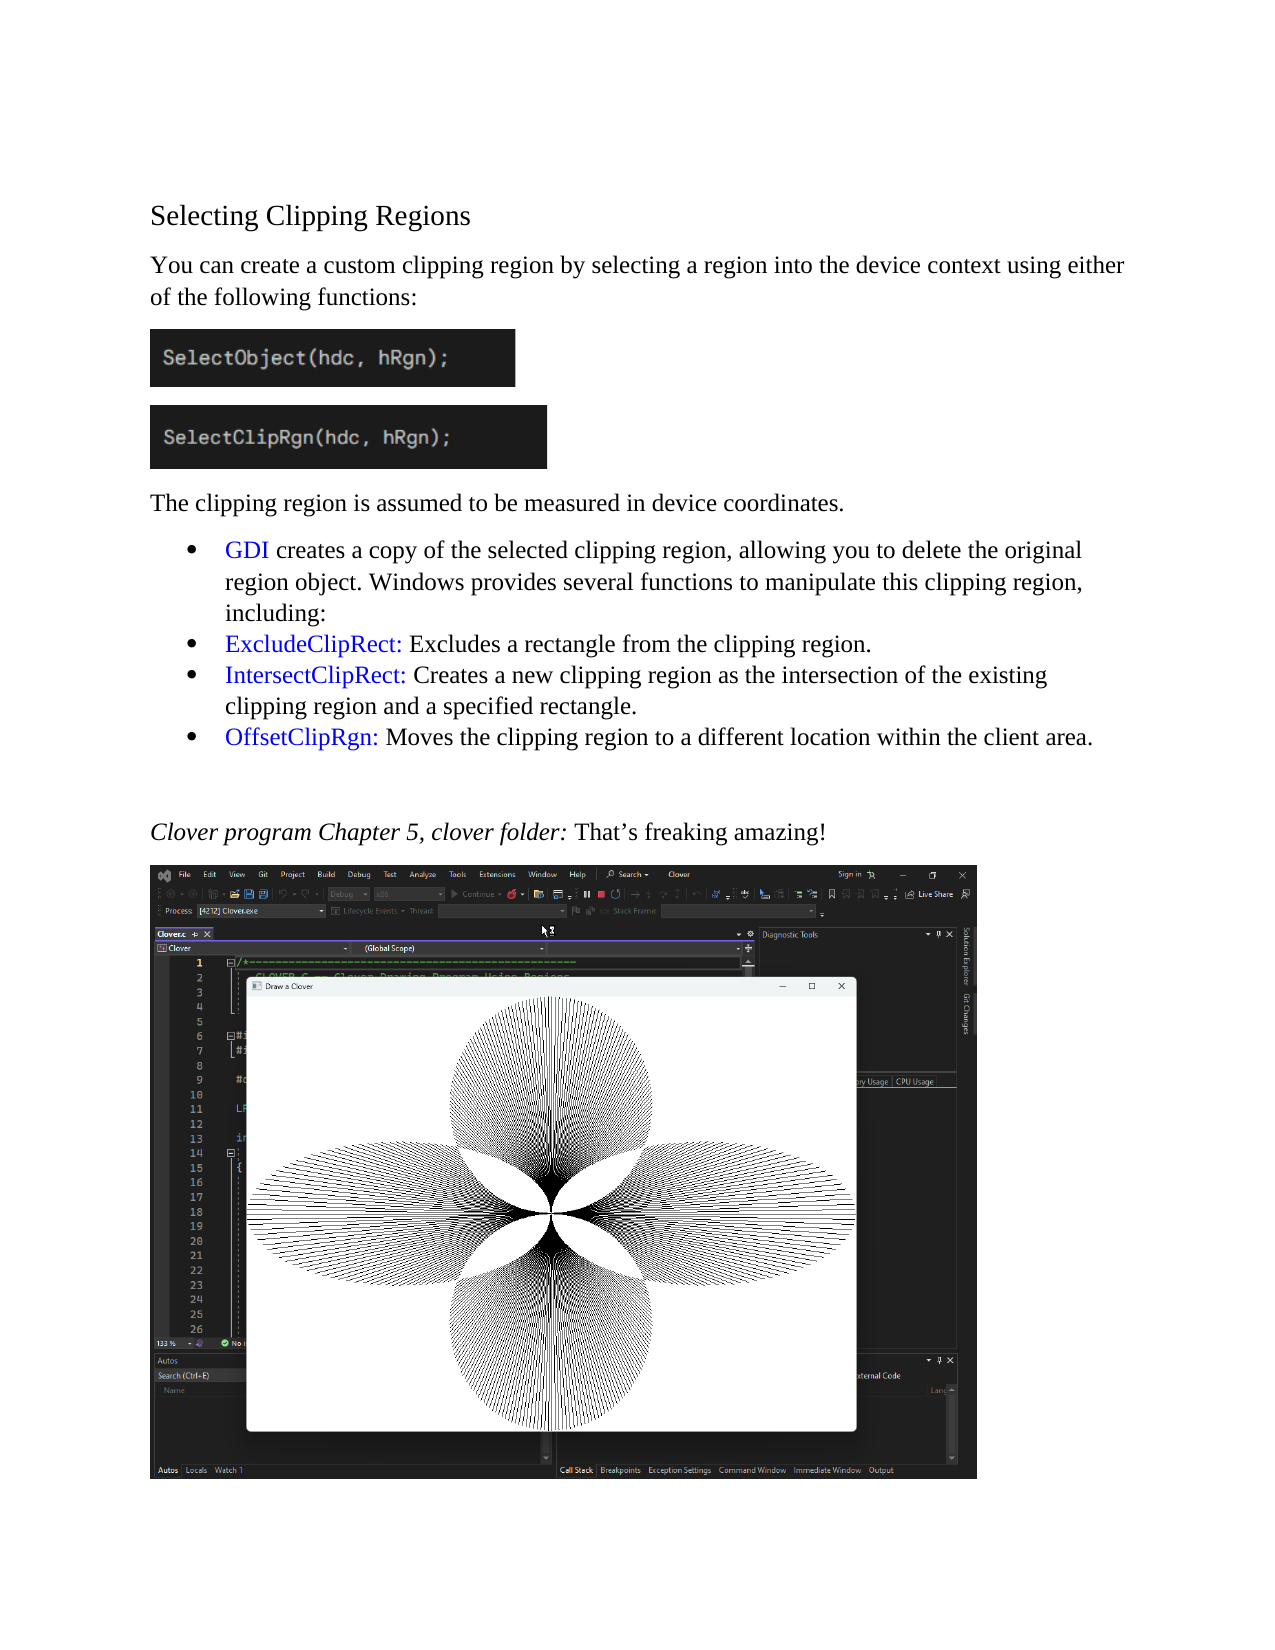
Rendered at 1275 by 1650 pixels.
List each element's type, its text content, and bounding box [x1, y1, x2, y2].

picture [150, 865, 977, 1479]
text The clipping region is assumed to be measured in device coordinates. [150, 488, 1125, 517]
list OffsetClipRgn: Moves the clipping region to a different location within the client area. [187, 722, 1125, 751]
text You can create a custom clipping region by selecting a region into the device context using either of the following functions: [150, 251, 1125, 310]
list IntersectClipRect: Creates a new clipping region as the intersection of the existing clipping region and a specified rectangle. [187, 660, 1125, 719]
text Selecting Clipping Regions [150, 198, 1125, 231]
list GDI creates a copy of the selected clipping region, allowing you to delete the original region object. Windows provides several functions to manipulate this clipping region, including: [187, 536, 1125, 626]
text Clover program Chapter 5, clover folder: That’s freaking amazing! [150, 817, 1125, 846]
picture [150, 329, 516, 387]
list ExcludeClipRect: Excludes a rectangle from the clipping region. [187, 629, 1125, 657]
picture [150, 405, 548, 469]
